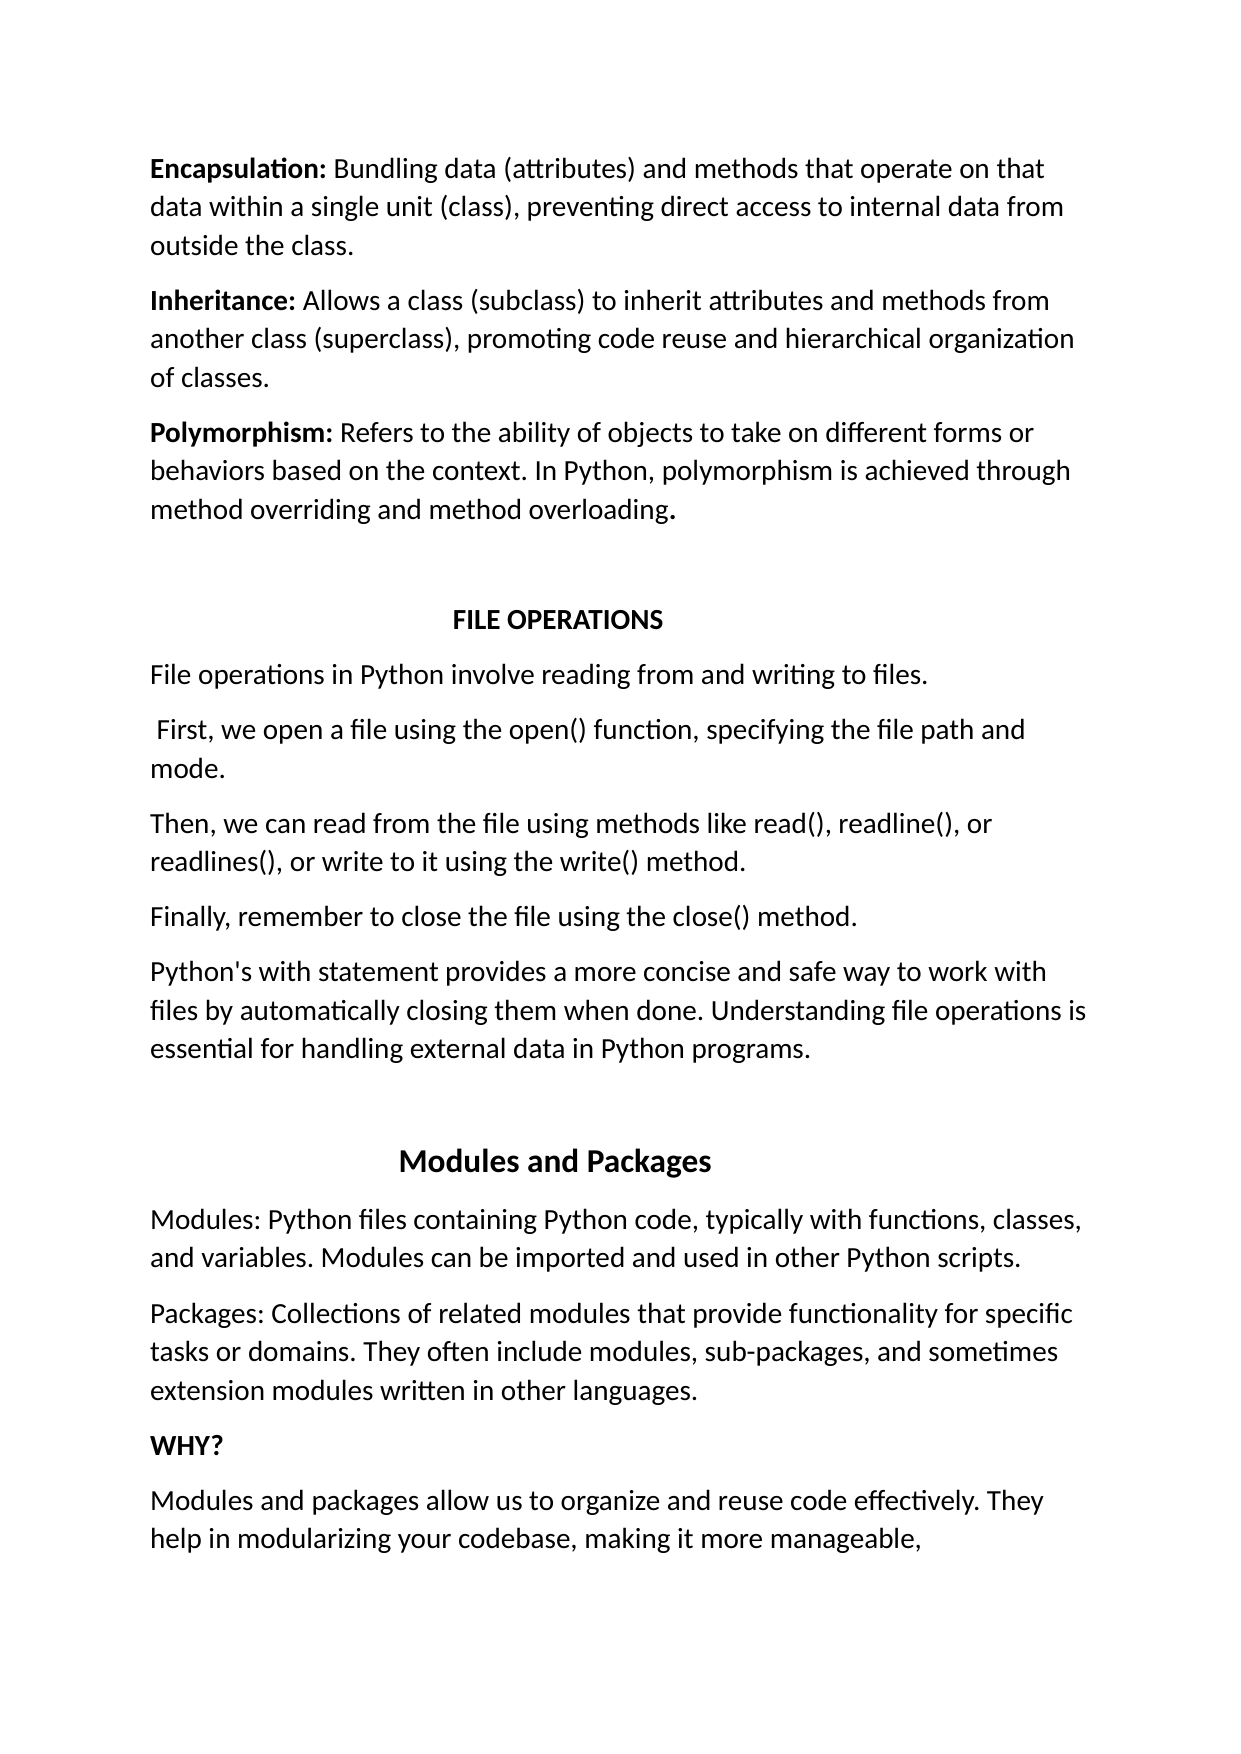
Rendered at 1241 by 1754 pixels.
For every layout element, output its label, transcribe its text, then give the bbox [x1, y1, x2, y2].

text FILE OPERATIONS [150, 601, 1090, 637]
text First, we open a file using the open() function, specifying the file path and mode. [150, 711, 1090, 785]
text Python's with statement provides a more concise and safe way to work with files by automatically closing them when done. Understanding file operations is essential for handling external data in Python programs. [150, 953, 1090, 1066]
text Finally, remember to close the file using the close() method. [150, 898, 1090, 934]
text Polymorphism: Refers to the ability of objects to take on different forms or behaviors based on the context. In Python, polymorphism is achieved through method overriding and method overloading. [150, 414, 1090, 526]
text Modules and Packages [150, 1141, 1090, 1181]
text Packages: Collections of related modules that provide functionality for specific tasks or domains. They often include modules, sub-packages, and sometimes extension modules written in other languages. [150, 1295, 1090, 1407]
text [150, 1482, 1090, 1556]
text File operations in Python involve reading from and writing to files. [150, 656, 1090, 692]
text Then, we can read from the file using methods like read(), readline(), or readlines(), or write to it using the write() method. [150, 805, 1090, 879]
text WHY? [150, 1427, 1090, 1462]
text Inheritance: Allows a class (subclass) to inherit attributes and methods from another class (superclass), promoting code reuse and hierarchical organization of classes. [150, 282, 1090, 394]
text Encapsulation: Bundling data (attributes) and methods that operate on that data within a single unit (class), preventing direct access to internal data from outside the class. [150, 150, 1090, 262]
text Modules: Python files containing Python code, typically with functions, classes, and variables. Modules can be imported and used in other Python scripts. [150, 1201, 1090, 1275]
